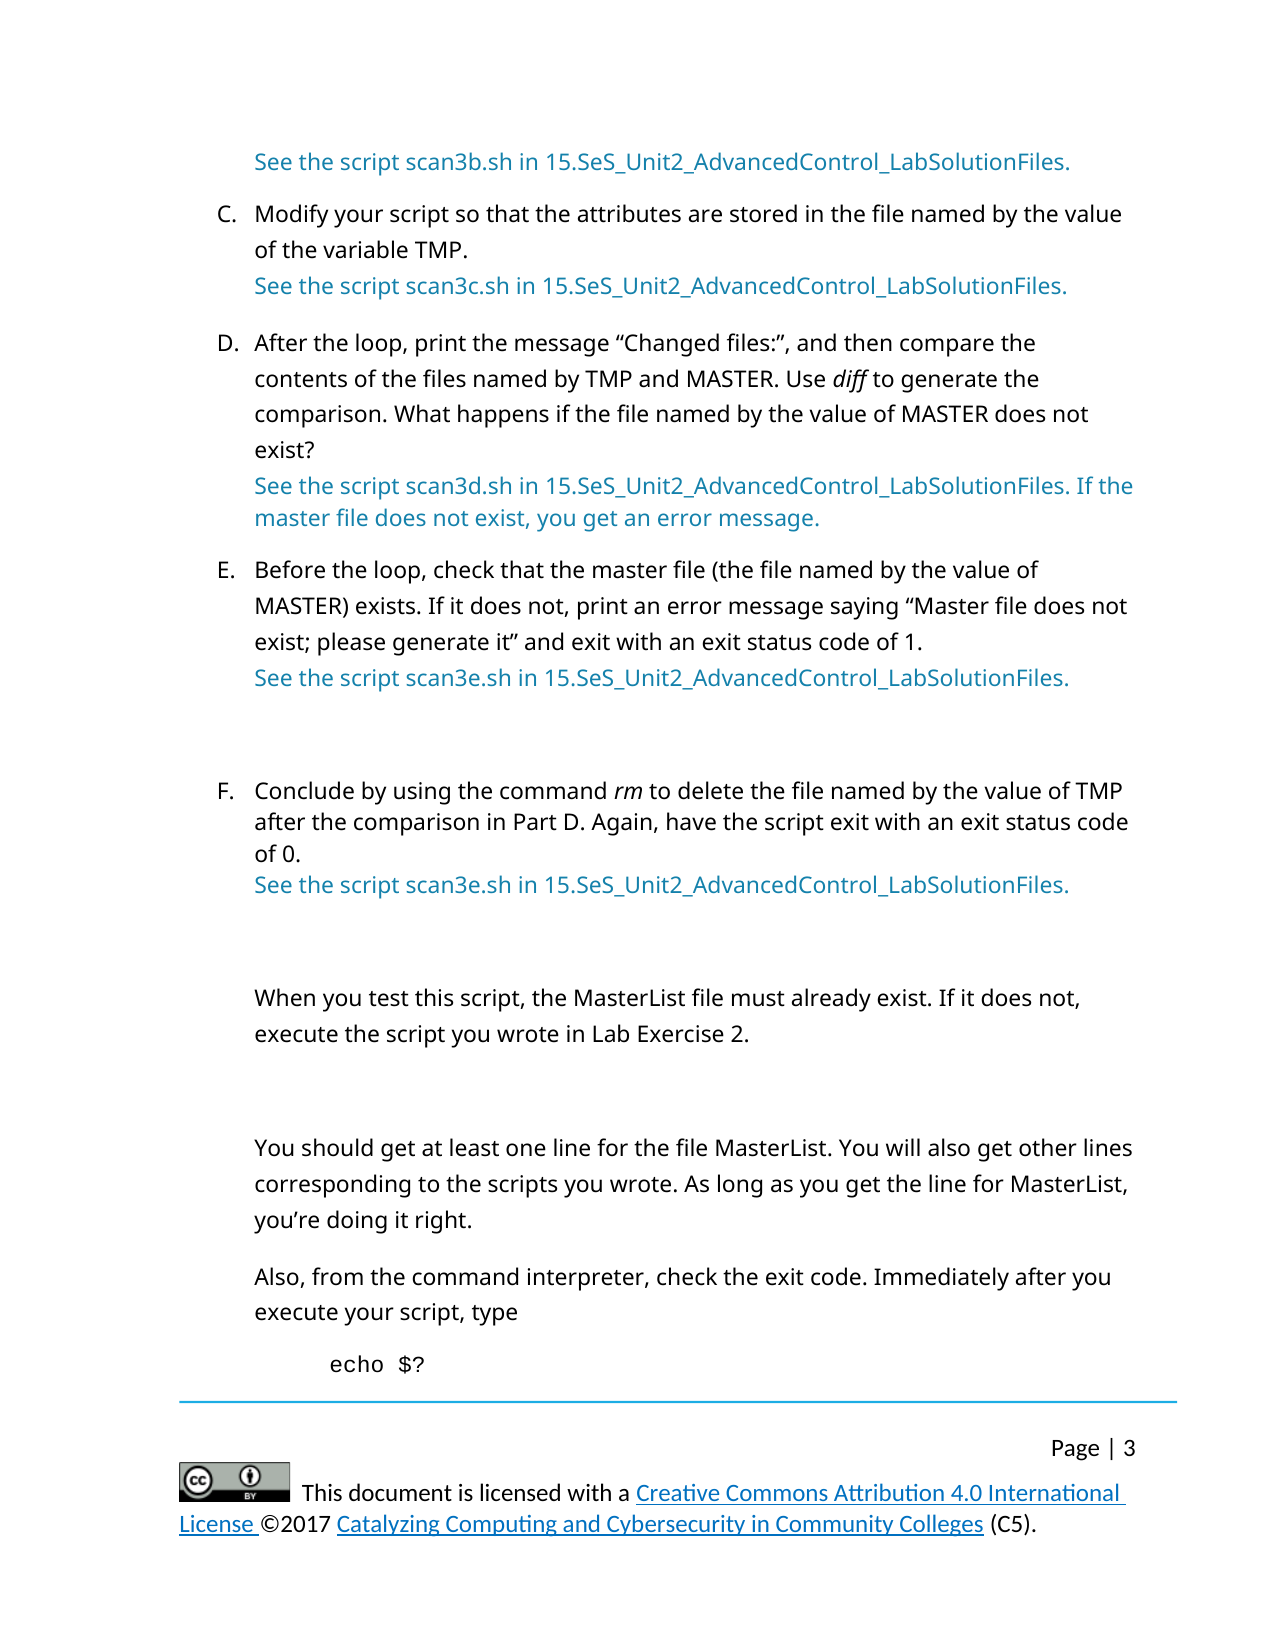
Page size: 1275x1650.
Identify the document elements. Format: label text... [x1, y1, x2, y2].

list Before the loop, check that the master file (the file named by the value of MASTER) exists. If it does not, print an error message saying “Master file does not exist; please generate it” and exit with an exit status code of 1. [217, 554, 1135, 657]
list After the loop, print the message “Changed files:”, and then compare the contents of the files named by TMP and MASTER. Use diff to generate the comparison. What happens if the file named by the value of MASTER does not exist? [217, 327, 1135, 466]
text echo $? [254, 1353, 1135, 1379]
text See the script scan3c.sh in 15.SeS_Unit2_AdvancedControl_LabSolutionFiles. [254, 270, 1135, 301]
picture [179, 1462, 291, 1502]
list Conclude by using the command rm to delete the file named by the value of TMP after the comparison in Part D. Again, have the script exit with an exit status code of 0. [217, 775, 1135, 869]
text See the script scan3e.sh in 15.SeS_Unit2_AdvancedControl_LabSolutionFiles. [254, 661, 1135, 693]
text You should get at least one line for the file MasterList. You will also get other lines corresponding to the scripts you wrote. As long as you get the line for MasterList, you’re doing it right. [254, 1132, 1135, 1235]
text See the script scan3b.sh in 15.SeS_Unit2_AdvancedControl_LabSolutionFiles. [254, 146, 1135, 177]
text See the script scan3e.sh in 15.SeS_Unit2_AdvancedControl_LabSolutionFiles. [254, 869, 1135, 900]
text When you test this script, the MasterList file must already exist. If it does not, execute the script you wrote in Lab Exercise 2. [254, 982, 1135, 1049]
text Also, from the command interpreter, check the exit code. Immediately after you execute your script, type [254, 1260, 1135, 1328]
list Modify your script so that the attributes are stored in the file named by the value of the variable TMP. [217, 198, 1135, 265]
text See the script scan3d.sh in 15.SeS_Unit2_AdvancedControl_LabSolutionFiles. If the master file does not exist, you get an error message. [254, 470, 1135, 533]
